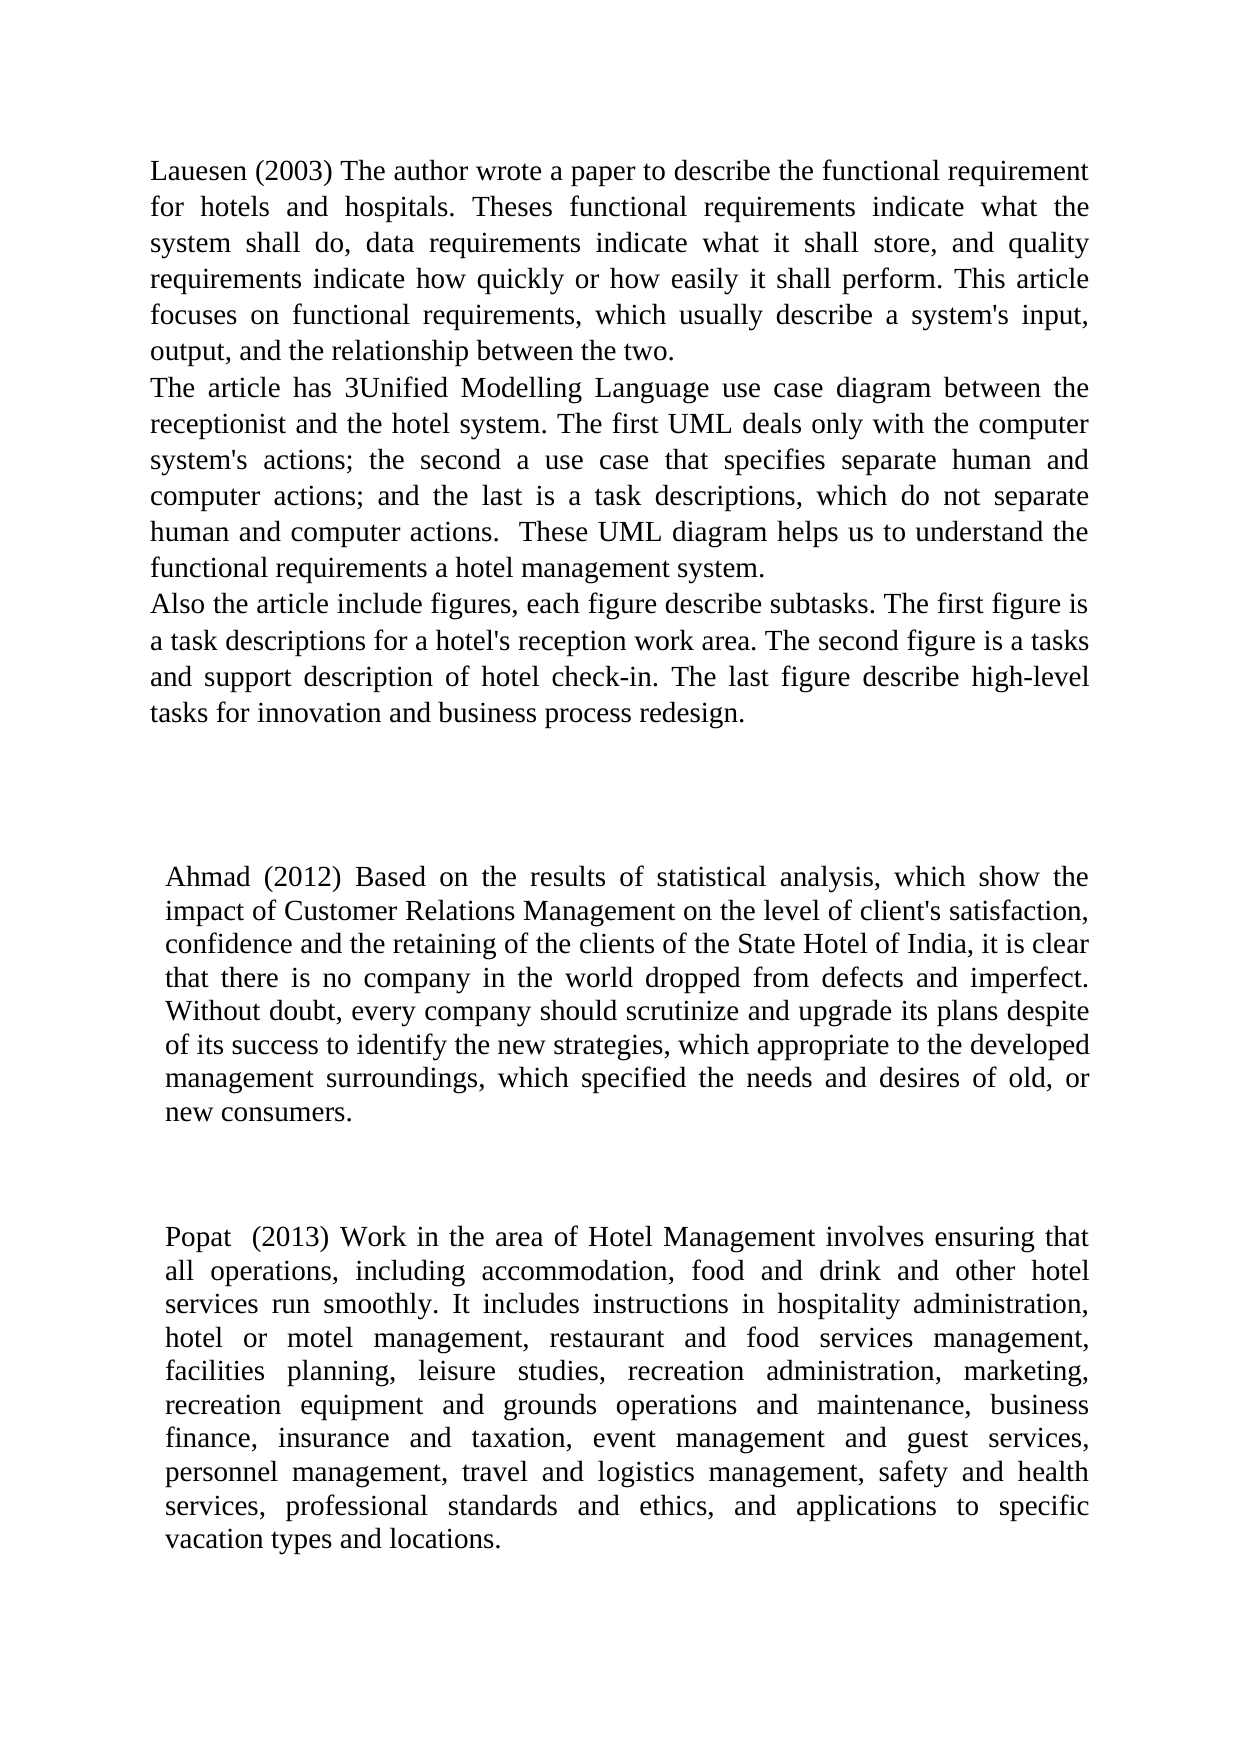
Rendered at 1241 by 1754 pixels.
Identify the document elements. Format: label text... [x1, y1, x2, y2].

text Ahmad (2012) Based on the results of statistical analysis, which show the impact of Customer Relations Management on the level of client's satisfaction, confidence and the retaining of the clients of the State Hotel of India, it is clear that there is no company in the world dropped from defects and imperfect. Without doubt, every company should scrutinize and upgrade its plans despite of its success to identify the new strategies, which appropriate to the developed management surroundings, which specified the needs and desires of old, or new consumers. [165, 859, 1090, 1127]
list Also the article include figures, each figure describe subtasks. The first figure is a task descriptions for a hotel's reception work area. The second figure is a tasks and support description of hotel check-in. The last figure describe high-level tasks for innovation and business process redesign. [150, 587, 1090, 728]
text Popat (2013) Work in the area of Hotel Management involves ensuring that all operations, including accommodation, food and drink and other hotel services run smoothly. It includes instructions in hospitality administration, hotel or motel management, restaurant and food services management, facilities planning, leisure studies, recreation administration, marketing, recreation equipment and grounds operations and maintenance, business finance, insurance and taxation, event management and guest services, personnel management, travel and logistics management, safety and health services, professional standards and ethics, and applications to specific vacation types and locations. [165, 1219, 1090, 1555]
list Lauesen (2003) The author wrote a paper to describe the functional requirement for hotels and hospitals. Theses functional requirements indicate what the system shall do, data requirements indicate what it shall store, and quality requirements indicate how quickly or how easily it shall perform. This article focuses on functional requirements, which usually describe a system's input, output, and the relationship between the two. [150, 153, 1090, 367]
list The article has 3Unified Modelling Language use case diagram between the receptionist and the hotel system. The first UML deals only with the computer system's actions; the second a use case that specifies separate human and computer actions; and the last is a task descriptions, which do not separate human and computer actions. These UML diagram helps us to understand the functional requirements a hotel management system. [150, 370, 1090, 584]
